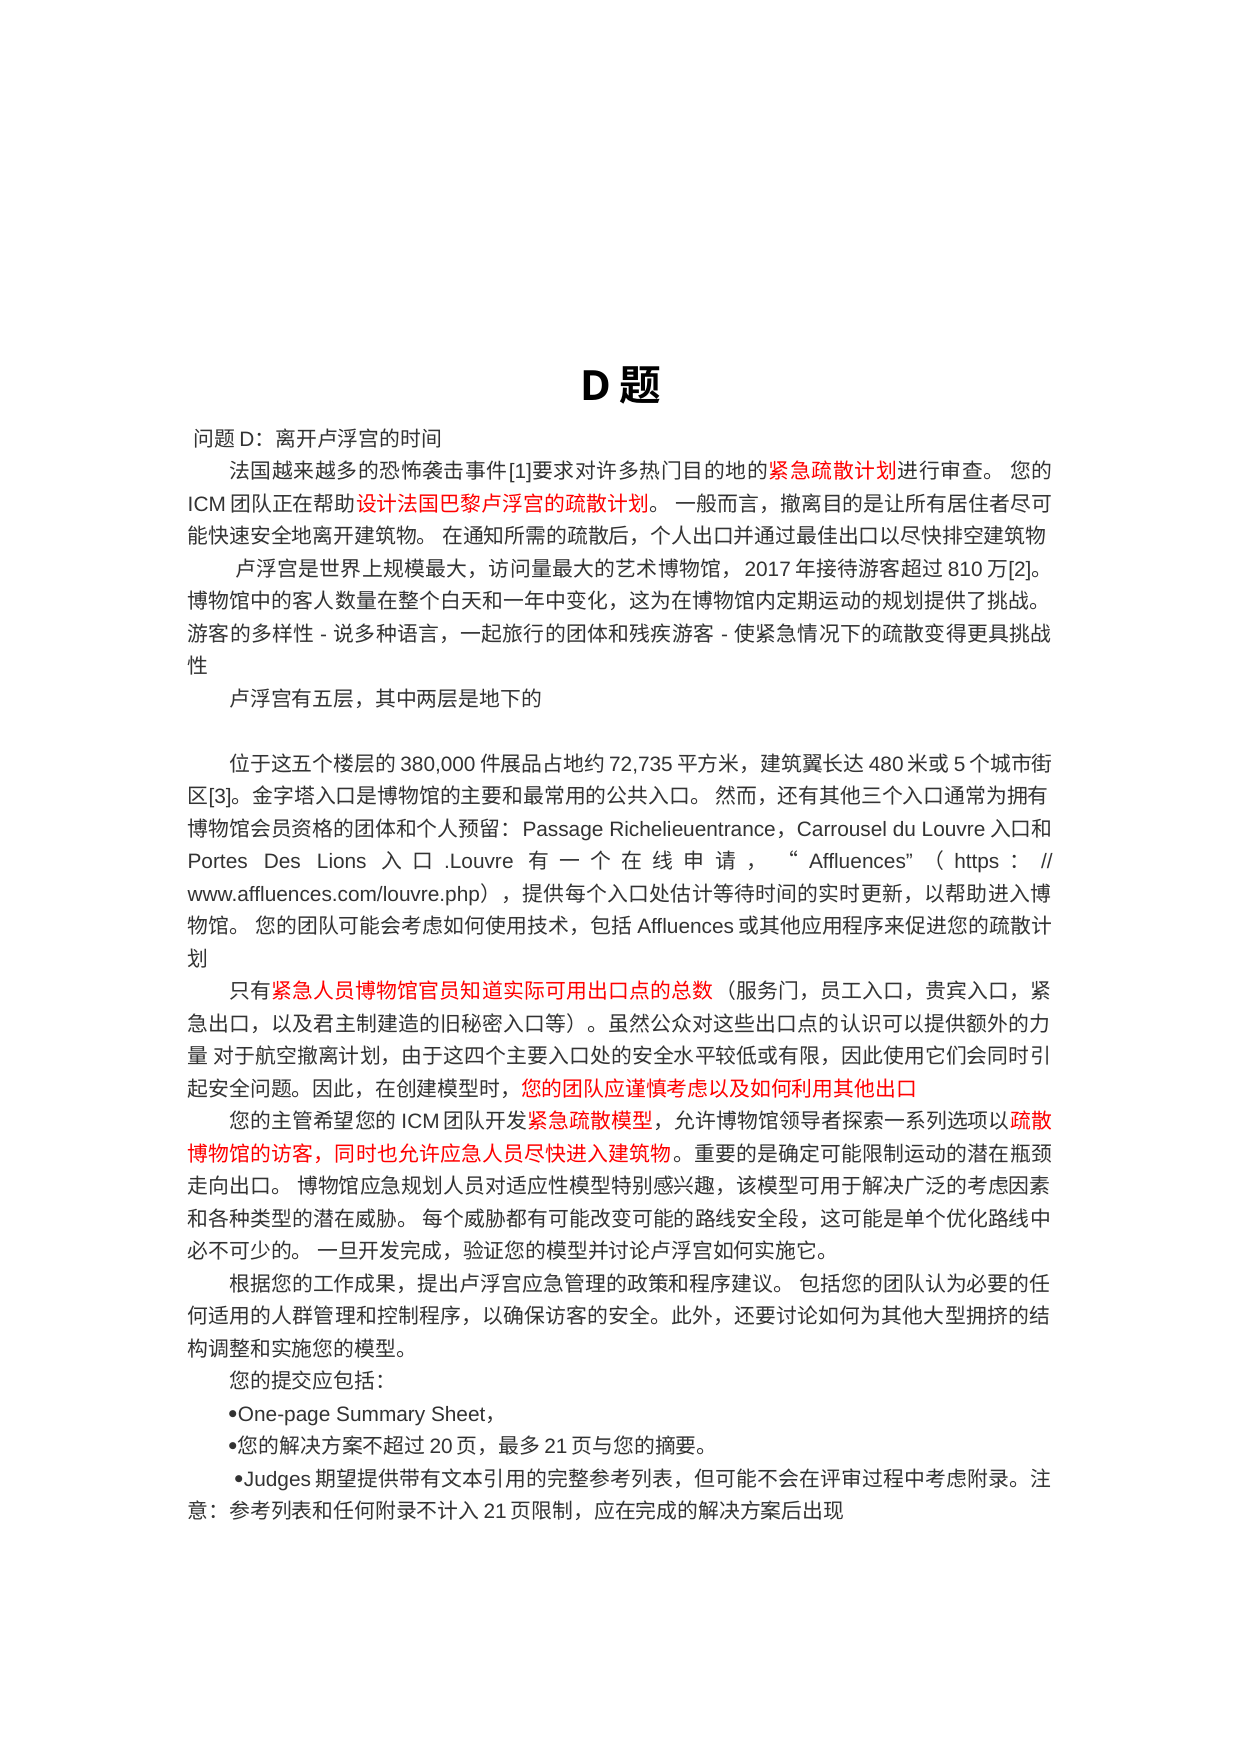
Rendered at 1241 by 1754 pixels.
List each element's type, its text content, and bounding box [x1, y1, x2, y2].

text Judges期望提供带有文本引用的完整参考列表，但可能不会在评审过程中考虑附录。注意：参考列表和任何附录不计入21页限制，应在完成的解决方案后出现 [187, 1461, 1053, 1526]
text 法国越来越多的恐怖袭击事件[1]要求对许多热门目的地的紧急疏散计划进行审查。 您的ICM团队正在帮助设计法国巴黎卢浮宫的疏散计划。 一般而言，撤离目的是让所有居住者尽可能快速安全地离开建筑物。 在通知所需的疏散后，个人出口并通过最佳出口以尽快排空建筑物 [187, 453, 1053, 551]
text 位于这五个楼层的380,000件展品占地约72,735平方米，建筑翼长达480米或5个城市街区[3]。金字塔入口是博物馆的主要和最常用的公共入口。 然而，还有其他三个入口通常为拥有博物馆会员资格的团体和个人预留：Passage Richelieuentrance，Carrousel du Louvre入口和Portes Des Lions入口.Louvre有一个在线申请，“Affluences”（https：// www.affluences.com/louvre.php），提供每个入口处估计等待时间的实时更新，以帮助进入博物馆。 您的团队可能会考虑如何使用技术，包括Affluences或其他应用程序来促进您的疏散计划 [187, 746, 1053, 890]
text 卢浮宫有五层，其中两层是地下的 [187, 681, 1053, 713]
text 您的提交应包括： [187, 1363, 1053, 1396]
title D题 [187, 349, 1053, 414]
text 您的解决方案不超过20页，最多21页与您的摘要。 [187, 1428, 1053, 1461]
text 位于这五个楼层的380,000件展品占地约72,735平方米，建筑翼长达480米或5个城市街区[3]。金字塔入口是博物馆的主要和最常用的公共入口。 然而，还有其他三个入口通常为拥有博物馆会员资格的团体和个人预留：Passage Richelieuentrance，Carrousel du Louvre入口和Portes Des Lions入口.Louvre有一个在线申请，“Affluences”（https：// www.affluences.com/louvre.php），提供每个入口处估计等待时间的实时更新，以帮助进入博物馆。 您的团队可能会考虑如何使用技术，包括Affluences或其他应用程序来促进您的疏散计划 [187, 892, 1053, 973]
text 根据您的工作成果，提出卢浮宫应急管理的政策和程序建议。 包括您的团队认为必要的任何适用的人群管理和控制程序，以确保访客的安全。此外，还要讨论如何为其他大型拥挤的结构调整和实施您的模型。 [187, 1266, 1053, 1363]
text 只有紧急人员博物馆官员知道实际可用出口点的总数（服务门，员工入口，贵宾入口，紧急出口，以及君主制建造的旧秘密入口等）。虽然公众对这些出口点的认识可以提供额外的力量 对于航空撤离计划，由于这四个主要入口处的安全水平较低或有限，因此使用它们会同时引起安全问题。因此，在创建模型时，您的团队应谨慎考虑以及如何利用其他出口 [187, 973, 1053, 1103]
text 卢浮宫是世界上规模最大，访问量最大的艺术博物馆，2017年接待游客超过810万[2]。 博物馆中的客人数量在整个白天和一年中变化，这为在博物馆内定期运动的规划提供了挑战。 游客的多样性 - 说多种语言，一起旅行的团体和残疾游客 - 使紧急情况下的疏散变得更具挑战性 [187, 551, 1053, 681]
text 问题D：离开卢浮宫的时间 [187, 421, 1053, 453]
text One-page Summary Sheet， [187, 1396, 1053, 1428]
text 您的主管希望您的ICM团队开发紧急疏散模型，允许博物馆领导者探索一系列选项以疏散博物馆的访客，同时也允许应急人员尽快进入建筑物。重要的是确定可能限制运动的潜在瓶颈 走向出口。 博物馆应急规划人员对适应性模型特别感兴趣，该模型可用于解决广泛的考虑因素和各种类型的潜在威胁。 每个威胁都有可能改变可能的路线安全段，这可能是单个优化路线中必不可少的。 一旦开发完成，验证您的模型并讨论卢浮宫如何实施它。 [187, 1103, 1053, 1266]
